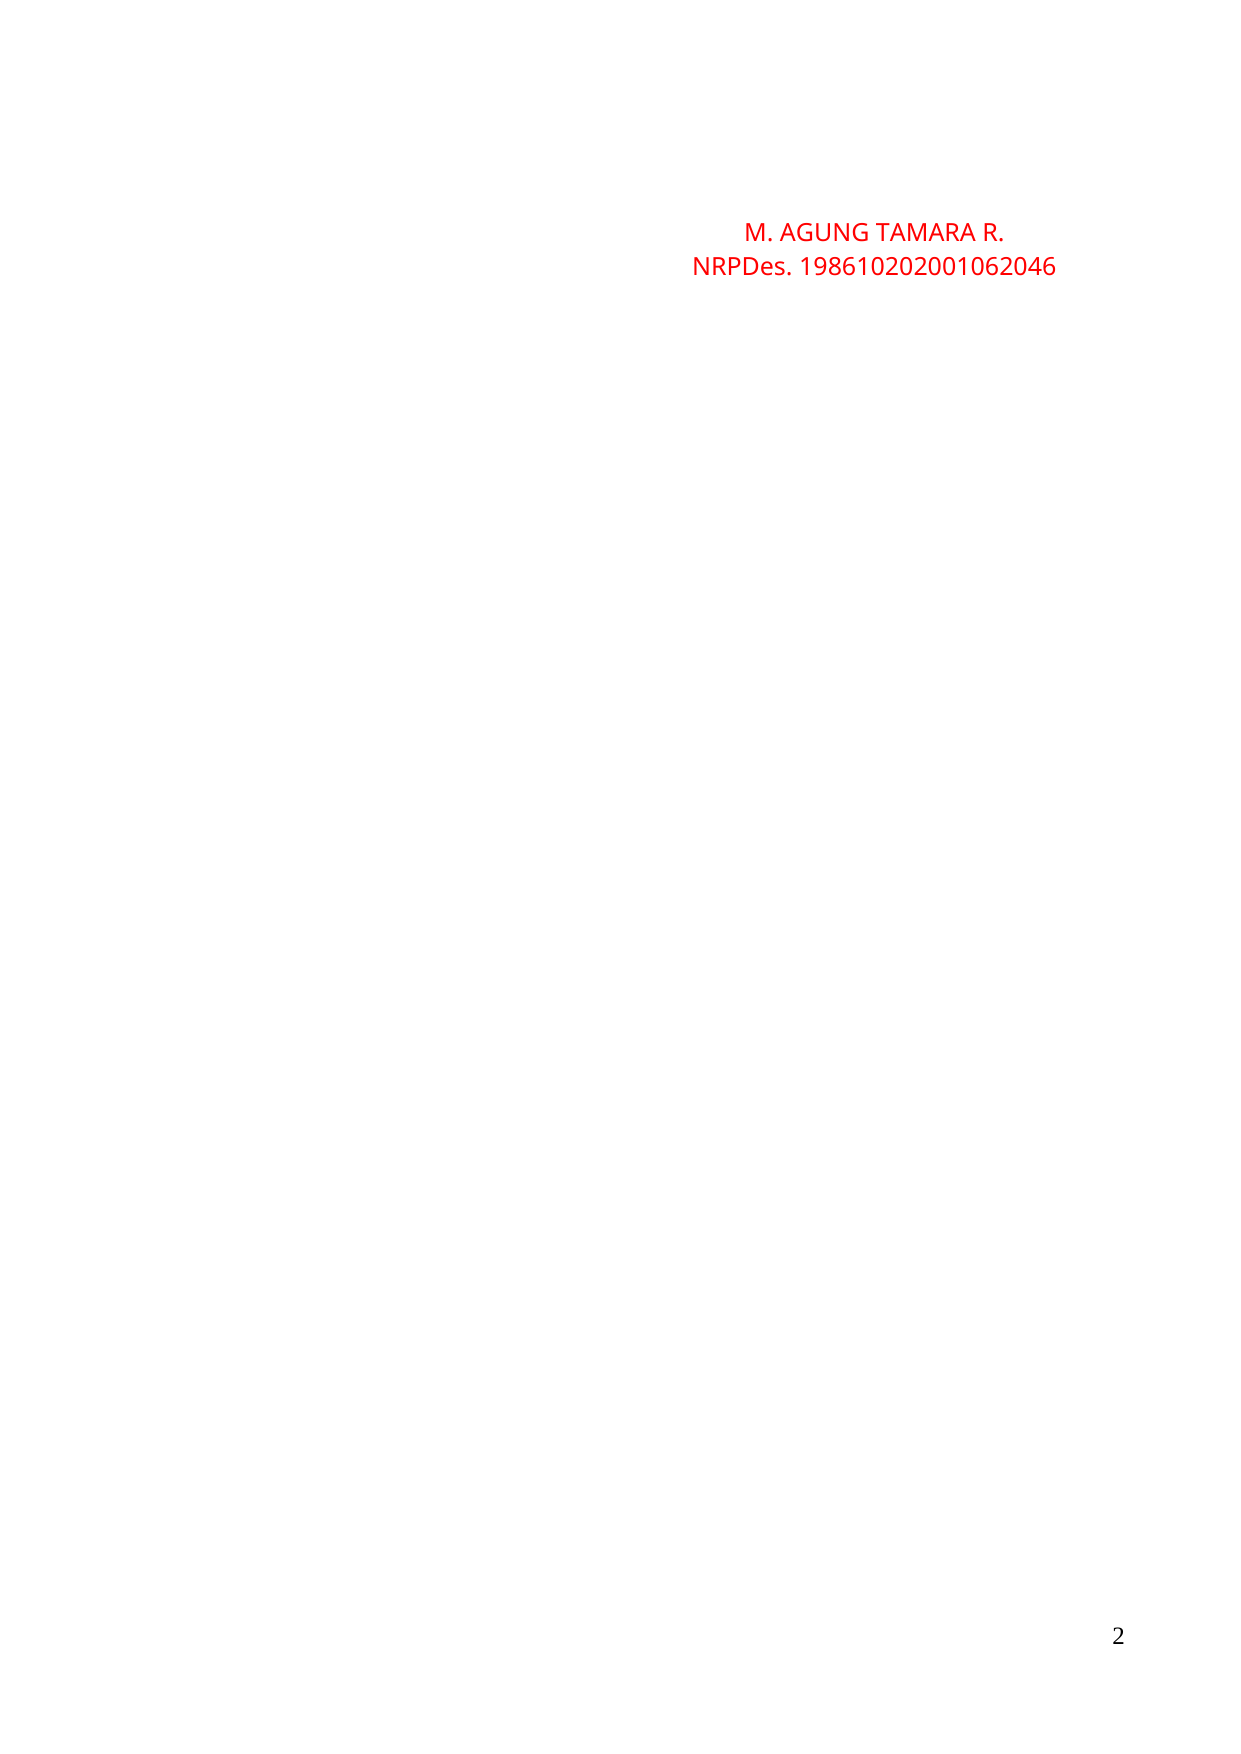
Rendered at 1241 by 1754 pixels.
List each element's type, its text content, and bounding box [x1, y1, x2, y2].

text M. AGUNG TAMARA R. [619, 215, 1130, 249]
text NRPDes. 198610202001062046 [619, 249, 1130, 283]
